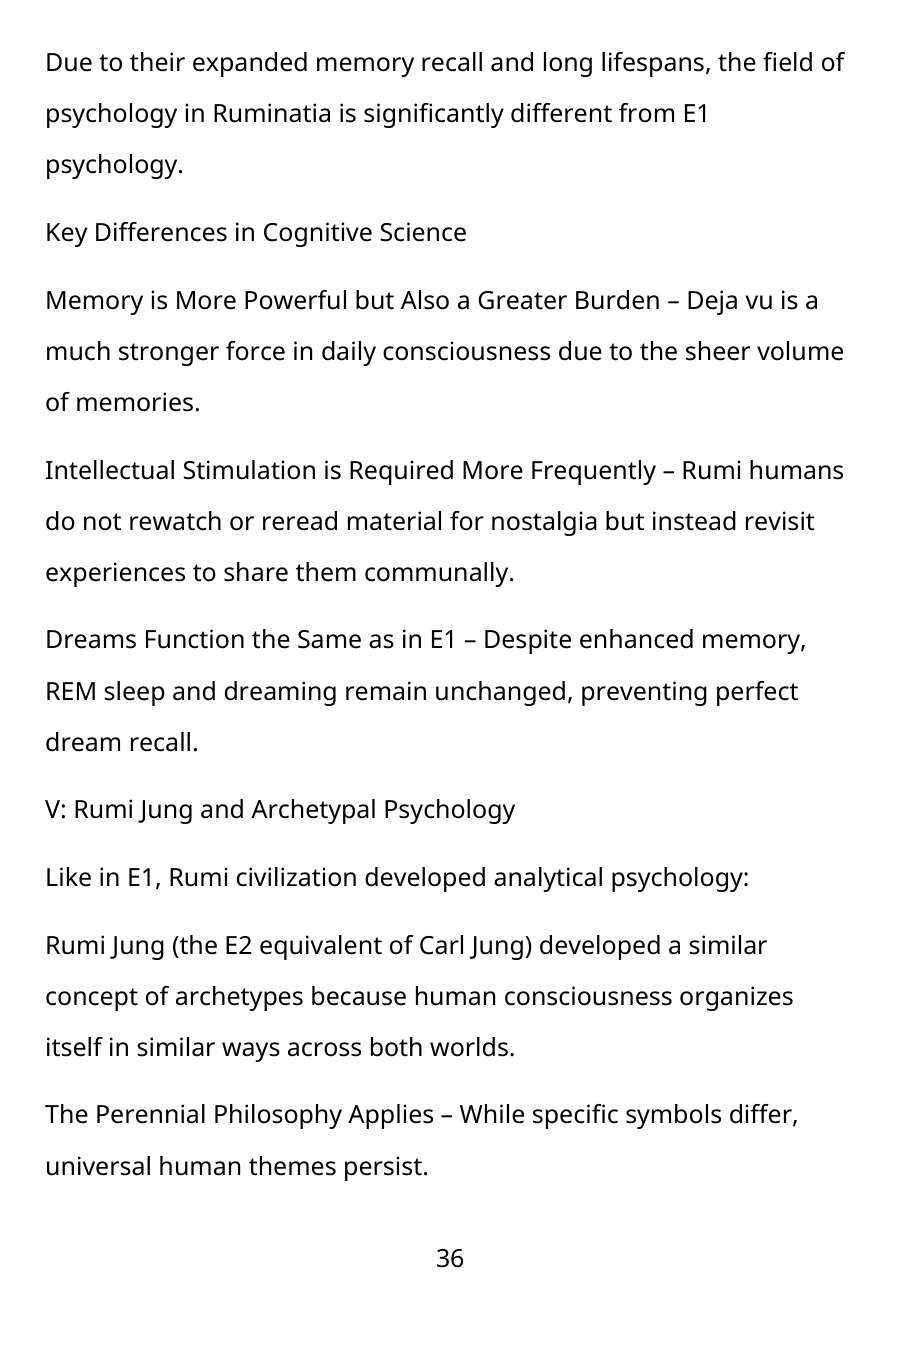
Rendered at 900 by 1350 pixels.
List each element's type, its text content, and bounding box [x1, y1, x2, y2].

text Intellectual Stimulation is Required More Frequently – Rumi humans do not rewatch or reread material for nostalgia but instead revisit experiences to share them communally. [45, 452, 855, 588]
text Key Differences in Cognitive Science [45, 215, 855, 249]
text V: Rumi Jung and Archetypal Psychology [45, 792, 855, 826]
text The Perennial Philosophy Applies – While specific symbols differ, universal human themes persist. [45, 1097, 855, 1182]
text Rumi Jung (the E2 equivalent of Carl Jung) developed a similar concept of archetypes because human consciousness organizes itself in similar ways across both worlds. [45, 927, 855, 1063]
text Due to their expanded memory recall and long lifespans, the field of psychology in Ruminatia is significantly different from E1 psychology. [45, 45, 855, 181]
text Dreams Function the Same as in E1 – Despite enhanced memory, REM sleep and dreaming remain unchanged, preventing perfect dream recall. [45, 622, 855, 758]
text Like in E1, Rumi civilization developed analytical psychology: [45, 859, 855, 894]
text Memory is More Powerful but Also a Greater Burden – Deja vu is a much stronger force in daily consciousness due to the sheer volume of memories. [45, 282, 855, 419]
